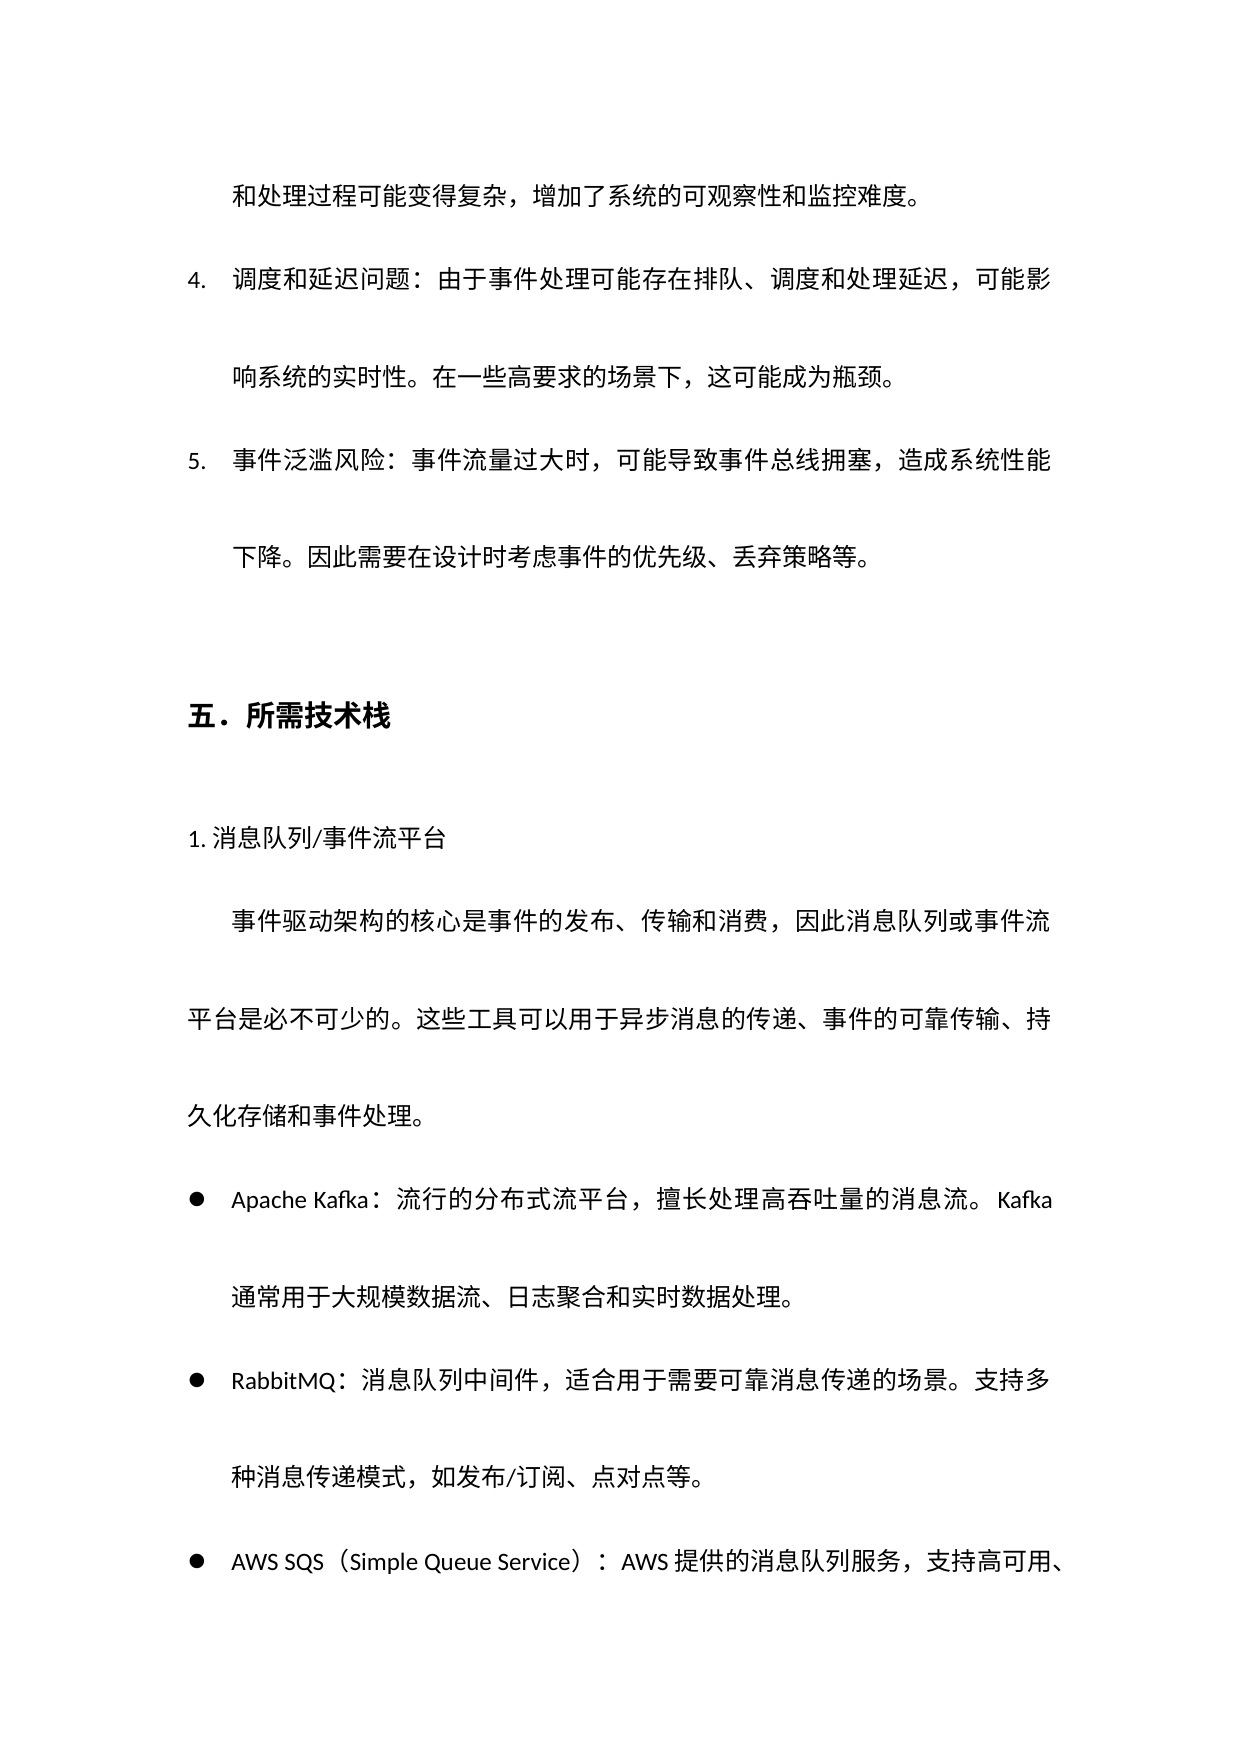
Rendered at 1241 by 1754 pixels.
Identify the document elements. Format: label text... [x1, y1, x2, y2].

subtitle 所需技术栈 [187, 959, 1053, 1024]
list 事件驱动架构的核心是事件的发布、传输和消费，因此消息队列或事件流平台是必不可少的。这些工具可以用于异步消息的传递、事件的可靠传输、持久化存储和事件处理。 [187, 1165, 1053, 1425]
list 事件泛滥风险：事件流量过大时，可能导致事件总线拥塞，造成系统性能下降。因此需要在设计时考虑事件的优先级、丢弃策略等。 [187, 704, 1053, 866]
list 调度和延迟问题：由于事件处理可能存在排队、调度和处理延迟，可能影响系统的实时性。在一些高要求的场景下，这可能成为瓶颈。 [187, 523, 1053, 686]
list 1. 消息队列/事件流平台 [187, 1082, 1053, 1147]
list 事件溯源困难：在大规模系统中，事件的传播链条较长，追踪事件的来源和处理过程可能变得复杂，增加了系统的可观察性和监控难度。 [187, 343, 1053, 505]
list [187, 1443, 1053, 1508]
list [187, 162, 1053, 324]
